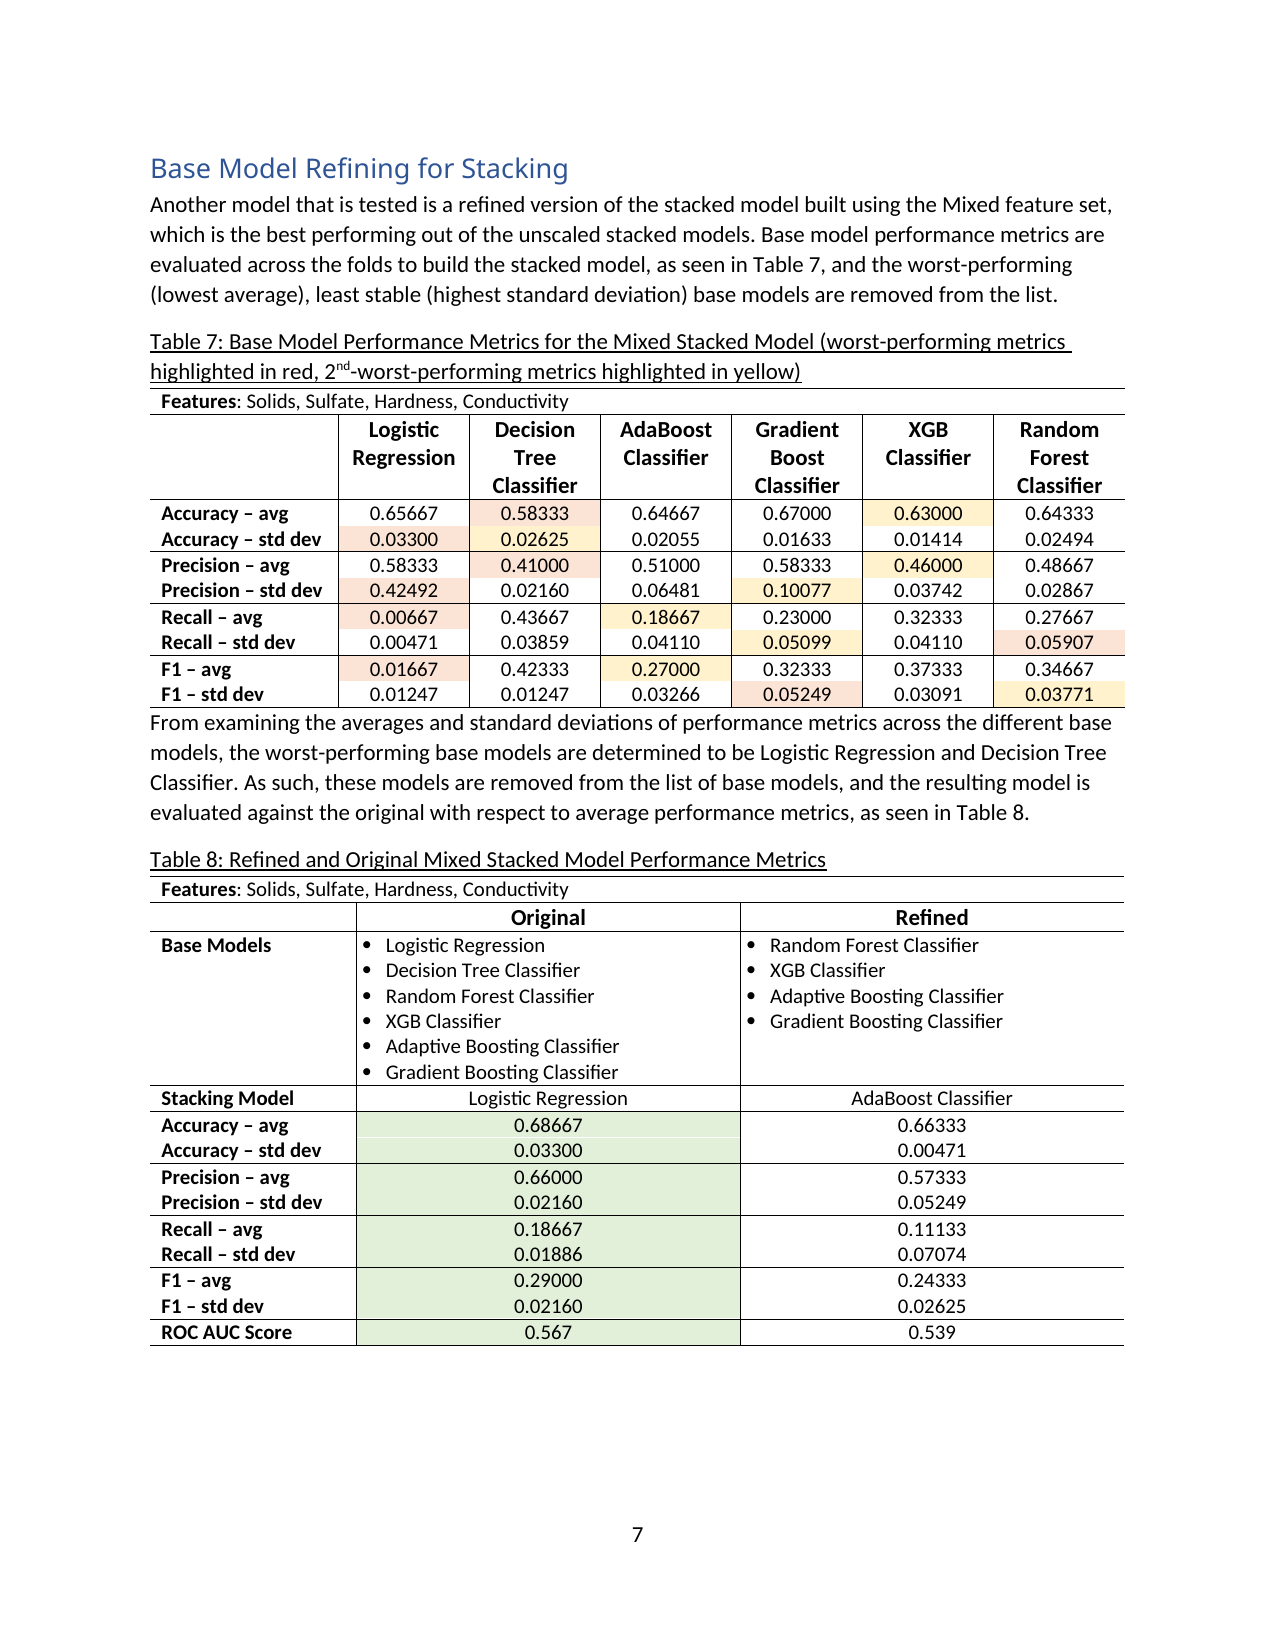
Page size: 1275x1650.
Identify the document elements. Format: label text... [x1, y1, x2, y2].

table_cell Recall – std dev [150, 630, 338, 655]
table_cell 0.42333 [470, 656, 600, 681]
table_cell 0.24333 [741, 1268, 1124, 1293]
table_cell 0.68667 [357, 1112, 740, 1137]
table_cell 0.58333 [732, 552, 862, 578]
table_cell 0.27667 [994, 604, 1125, 629]
table_cell 0.34667 [994, 656, 1125, 681]
table_cell 0.32333 [863, 604, 993, 629]
table_cell 0.41000 [470, 552, 600, 578]
table_cell Precision – avg [150, 1164, 356, 1189]
table_cell 0.02625 [470, 526, 600, 551]
table_cell Precision – avg [150, 552, 338, 578]
table_cell 0.66000 [357, 1164, 740, 1189]
table_cell 0.01886 [357, 1241, 740, 1267]
table_cell 0.03266 [601, 681, 731, 707]
table_cell 0.58333 [470, 500, 600, 526]
table_cell 0.02867 [994, 578, 1125, 603]
text Table 8: Refined and Original Mixed Stacked Model Performance Metrics [150, 845, 1125, 873]
table_cell Accuracy – std dev [150, 526, 338, 551]
table_cell 0.66333 [741, 1112, 1124, 1137]
table_cell 0.04110 [863, 630, 993, 655]
table_cell Base Models [150, 932, 356, 1084]
table_cell 0.58333 [339, 552, 469, 578]
table_cell Refined [741, 903, 1124, 931]
table_cell 0.03300 [339, 526, 469, 551]
table_cell [150, 415, 338, 499]
table_cell 0.27000 [601, 656, 731, 681]
table_cell Stacking Model [150, 1086, 356, 1111]
table_cell AdaBoost Classifier [741, 1086, 1124, 1111]
text From examining the averages and standard deviations of performance metrics across the different base models, the worst-performing base models are determined to be Logistic Regression and Decision Tree Classifier. As such, these models are removed from the list of base models, and the resulting model is evaluated against the original with respect to average performance metrics, as seen in Table 8. [150, 708, 1125, 826]
table_cell 0.04110 [601, 630, 731, 655]
table_cell 0.01667 [339, 656, 469, 681]
table_cell 0.32333 [732, 656, 862, 681]
table_cell 0.18667 [601, 604, 731, 629]
table_cell 0.42492 [339, 578, 469, 603]
table_cell 0.57333 [741, 1164, 1124, 1189]
table_cell 0.03859 [470, 630, 600, 655]
table_cell 0.03742 [863, 578, 993, 603]
table_header Features: Solids, Sulfate, Hardness, Conductivity [150, 389, 1125, 414]
table_cell 0.65667 [339, 500, 469, 526]
table_cell F1 – std dev [150, 1293, 356, 1318]
table_cell 0.01247 [339, 681, 469, 707]
table_cell Random Forest Classifier XGB Classifier Adaptive Boosting Classifier Gradient Boosting Classifier [741, 932, 1124, 1084]
table_cell Recall – std dev [150, 1241, 356, 1267]
table_cell Gradient Boost Classifier [732, 415, 862, 499]
table_cell F1 – avg [150, 1268, 356, 1293]
table_cell 0.00471 [741, 1138, 1124, 1163]
table_cell Random Forest Classifier [994, 415, 1125, 499]
table_cell 0.05907 [994, 630, 1125, 655]
table_cell 0.51000 [601, 552, 731, 578]
table_cell 0.02494 [994, 526, 1125, 551]
table_cell Recall – avg [150, 604, 338, 629]
table_cell 0.02625 [741, 1293, 1124, 1318]
table_cell 0.00471 [339, 630, 469, 655]
table_cell F1 – std dev [150, 681, 338, 707]
table_header Features: Solids, Sulfate, Hardness, Conductivity [150, 877, 1124, 902]
table_cell 0.00667 [339, 604, 469, 629]
table_cell 0.18667 [357, 1216, 740, 1241]
table_cell 0.07074 [741, 1241, 1124, 1267]
table_cell 0.03091 [863, 681, 993, 707]
text Table 7: Base Model Performance Metrics for the Mixed Stacked Model (worst-performing metrics highlighted in red, 2nd-worst-performing metrics highlighted in yellow) [150, 327, 1125, 386]
table_cell 0.06481 [601, 578, 731, 603]
table_cell AdaBoost Classifier [601, 415, 731, 499]
table_cell 0.02160 [470, 578, 600, 603]
table_cell 0.567 [357, 1320, 740, 1345]
table_cell Logistic Regression [339, 415, 469, 499]
table_cell [150, 903, 356, 931]
table_cell Accuracy – avg [150, 1112, 356, 1137]
table_cell 0.01633 [732, 526, 862, 551]
table_cell 0.539 [741, 1320, 1124, 1345]
table_cell 0.23000 [732, 604, 862, 629]
text Another model that is tested is a refined version of the stacked model built using the Mixed feature set, which is the best performing out of the unscaled stacked models. Base model performance metrics are evaluated across the folds to build the stacked model, as seen in Table 7, and the worst-performing (lowest average), least stable (highest standard deviation) base models are removed from the list. [150, 190, 1125, 308]
table_cell 0.67000 [732, 500, 862, 526]
table_cell Recall – avg [150, 1216, 356, 1241]
table_cell 0.05099 [732, 630, 862, 655]
table_cell 0.03300 [357, 1138, 740, 1163]
table_cell Accuracy – avg [150, 500, 338, 526]
table_cell Precision – std dev [150, 578, 338, 603]
table_cell 0.29000 [357, 1268, 740, 1293]
table_cell Decision Tree Classifier [470, 415, 600, 499]
table_cell 0.48667 [994, 552, 1125, 578]
table_cell Precision – std dev [150, 1189, 356, 1215]
table_cell 0.63000 [863, 500, 993, 526]
table_cell 0.05249 [741, 1189, 1124, 1215]
table_cell Logistic Regression Decision Tree Classifier Random Forest Classifier XGB Classifier Adaptive Boosting Classifier Gradient Boosting Classifier [357, 932, 740, 1084]
table_cell Accuracy – std dev [150, 1138, 356, 1163]
table_cell F1 – avg [150, 656, 338, 681]
table_cell 0.64333 [994, 500, 1125, 526]
table_cell Original [357, 903, 740, 931]
table_cell 0.01247 [470, 681, 600, 707]
table_cell 0.03771 [994, 681, 1125, 707]
table_cell XGB Classifier [863, 415, 993, 499]
subtitle Base Model Refining for Stacking [150, 150, 1125, 187]
table_cell 0.43667 [470, 604, 600, 629]
table_cell 0.02160 [357, 1293, 740, 1318]
table_cell 0.46000 [863, 552, 993, 578]
table_cell 0.02160 [357, 1189, 740, 1215]
table_cell 0.64667 [601, 500, 731, 526]
table_cell 0.05249 [732, 681, 862, 707]
table_cell 0.11133 [741, 1216, 1124, 1241]
table_cell Logistic Regression [357, 1086, 740, 1111]
table_cell 0.37333 [863, 656, 993, 681]
table_cell 0.01414 [863, 526, 993, 551]
table_cell 0.10077 [732, 578, 862, 603]
table_cell ROC AUC Score [150, 1320, 356, 1345]
table_cell 0.02055 [601, 526, 731, 551]
